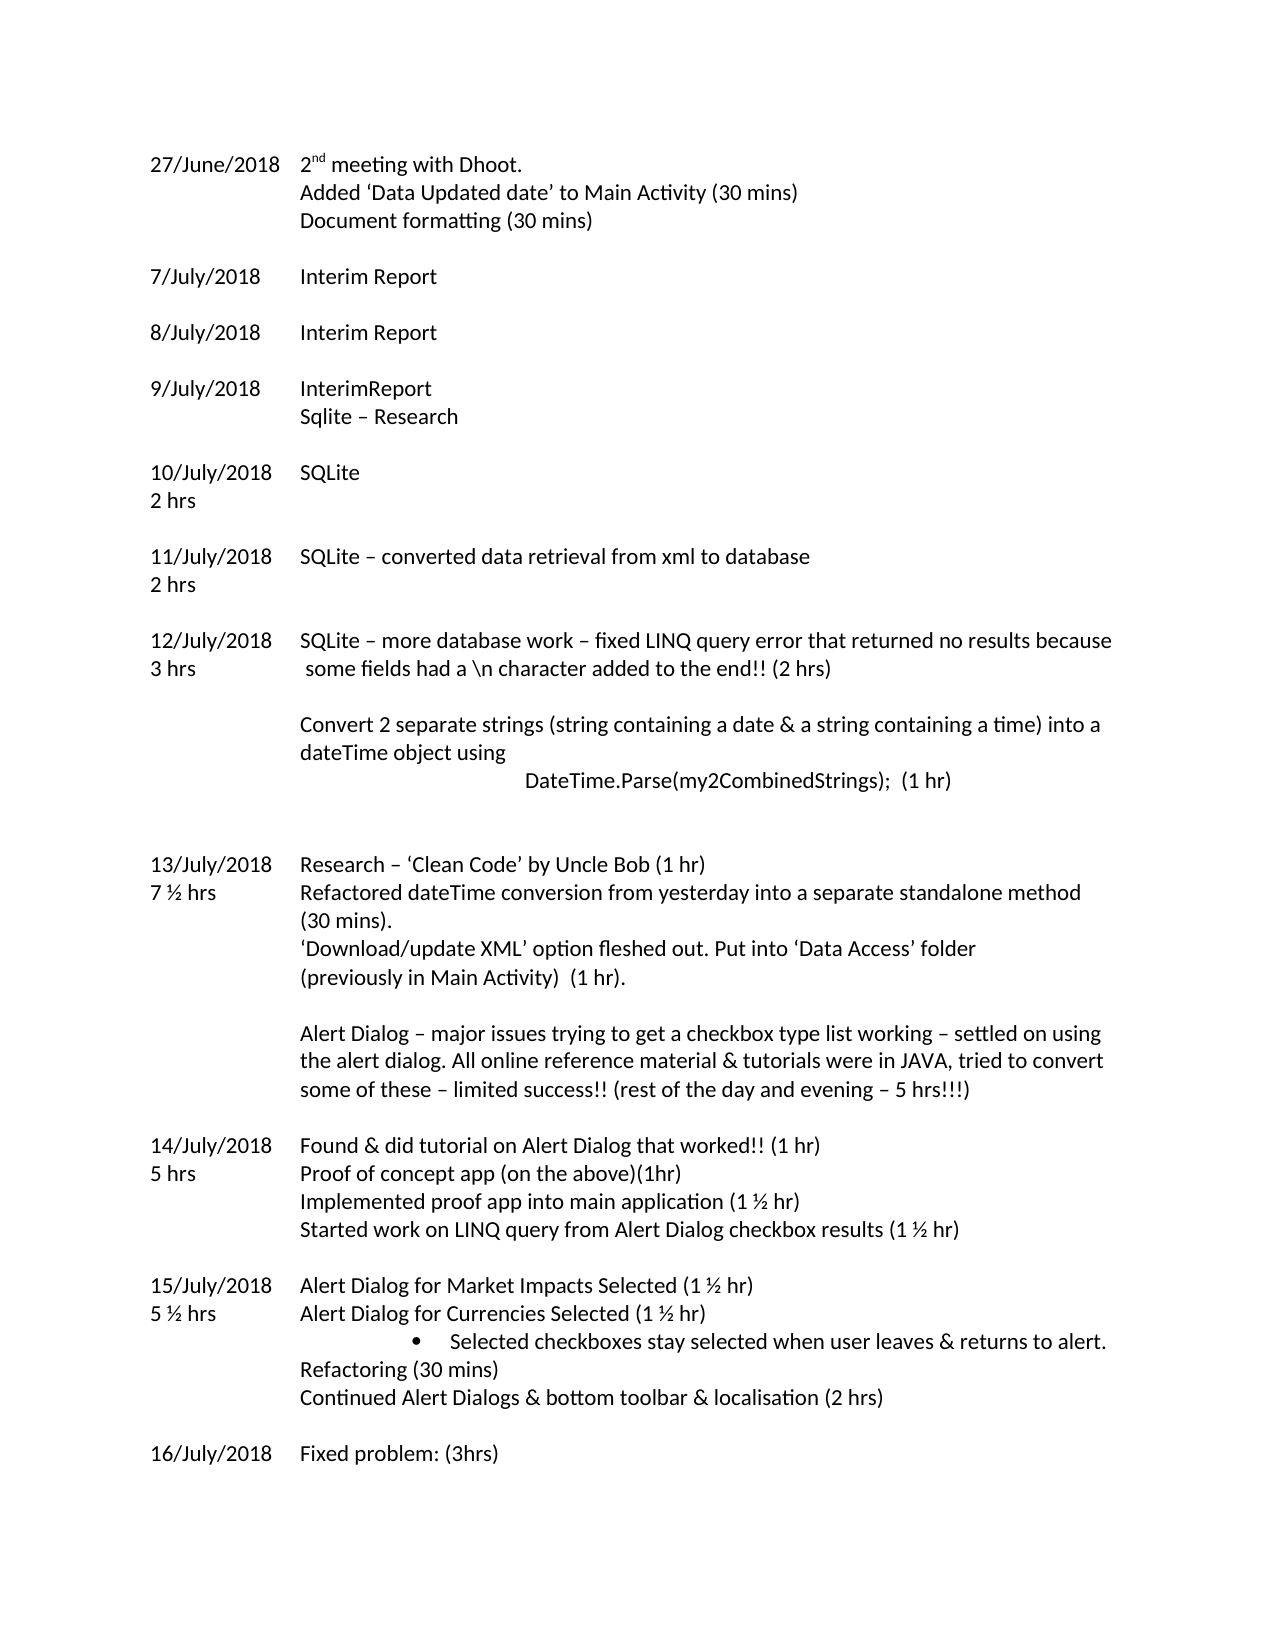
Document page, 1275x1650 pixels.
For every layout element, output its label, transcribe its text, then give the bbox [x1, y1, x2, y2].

text 16/July/2018 Fixed problem: (3hrs) [150, 1439, 1125, 1467]
text Document formatting (30 mins) [150, 206, 1125, 234]
text 9/July/2018 InterimReport [150, 374, 1125, 402]
text (30 mins). [225, 907, 1125, 934]
text 2 hrs [150, 570, 1125, 598]
text 7/July/2018 Interim Report [150, 262, 1125, 290]
text 5 ½ hrs Alert Dialog for Currencies Selected (1 ½ hr) [150, 1299, 1125, 1327]
text DateTime.Parse(my2CombinedStrings); (1 hr) [450, 766, 1125, 794]
text (previously in Main Activity) (1 hr). [225, 963, 1125, 991]
text 14/July/2018 Found & did tutorial on Alert Dialog that worked!! (1 hr) [150, 1131, 1125, 1159]
text Convert 2 separate strings (string containing a date & a string containing a time) into a dateTime object using [300, 710, 1125, 766]
text Sqlite – Research [150, 402, 1125, 430]
text Alert Dialog – major issues trying to get a checkbox type list working – settled on using the alert dialog. All online reference material & tutorials were in JAVA, tried to convert some of these – limited success!! (rest of the day and evening – 5 hrs!!!) [300, 1019, 1125, 1103]
text 2 hrs [150, 486, 1125, 514]
text 7 ½ hrs Refactored dateTime conversion from yesterday into a separate standalone method [150, 878, 1125, 907]
text ‘Download/update XML’ option fleshed out. Put into ‘Data Access’ folder [225, 934, 1125, 963]
text 12/July/2018 SQLite – more database work – fixed LINQ query error that returned no results because [150, 626, 1125, 654]
text Refactoring (30 mins) [300, 1355, 1125, 1383]
text 10/July/2018 SQLite [150, 458, 1125, 486]
text 13/July/2018 Research – ‘Clean Code’ by Uncle Bob (1 hr) [150, 851, 1125, 878]
text 8/July/2018 Interim Report [150, 318, 1125, 346]
text 5 hrs Proof of concept app (on the above)(1hr) [150, 1159, 1125, 1187]
text 11/July/2018 SQLite – converted data retrieval from xml to database [150, 542, 1125, 570]
text 15/July/2018 Alert Dialog for Market Impacts Selected (1 ½ hr) [150, 1271, 1125, 1299]
list Selected checkboxes stay selected when user leaves & returns to alert. [412, 1327, 1125, 1355]
text 3 hrs some fields had a \n character added to the end!! (2 hrs) [150, 654, 1125, 682]
text Added ‘Data Updated date’ to Main Activity (30 mins) [300, 178, 1125, 206]
text Implemented proof app into main application (1 ½ hr) [150, 1187, 1125, 1215]
text 27/June/2018 2nd meeting with Dhoot. [150, 150, 1125, 178]
text Started work on LINQ query from Alert Dialog checkbox results (1 ½ hr) [150, 1215, 1125, 1243]
text Continued Alert Dialogs & bottom toolbar & localisation (2 hrs) [300, 1383, 1125, 1411]
